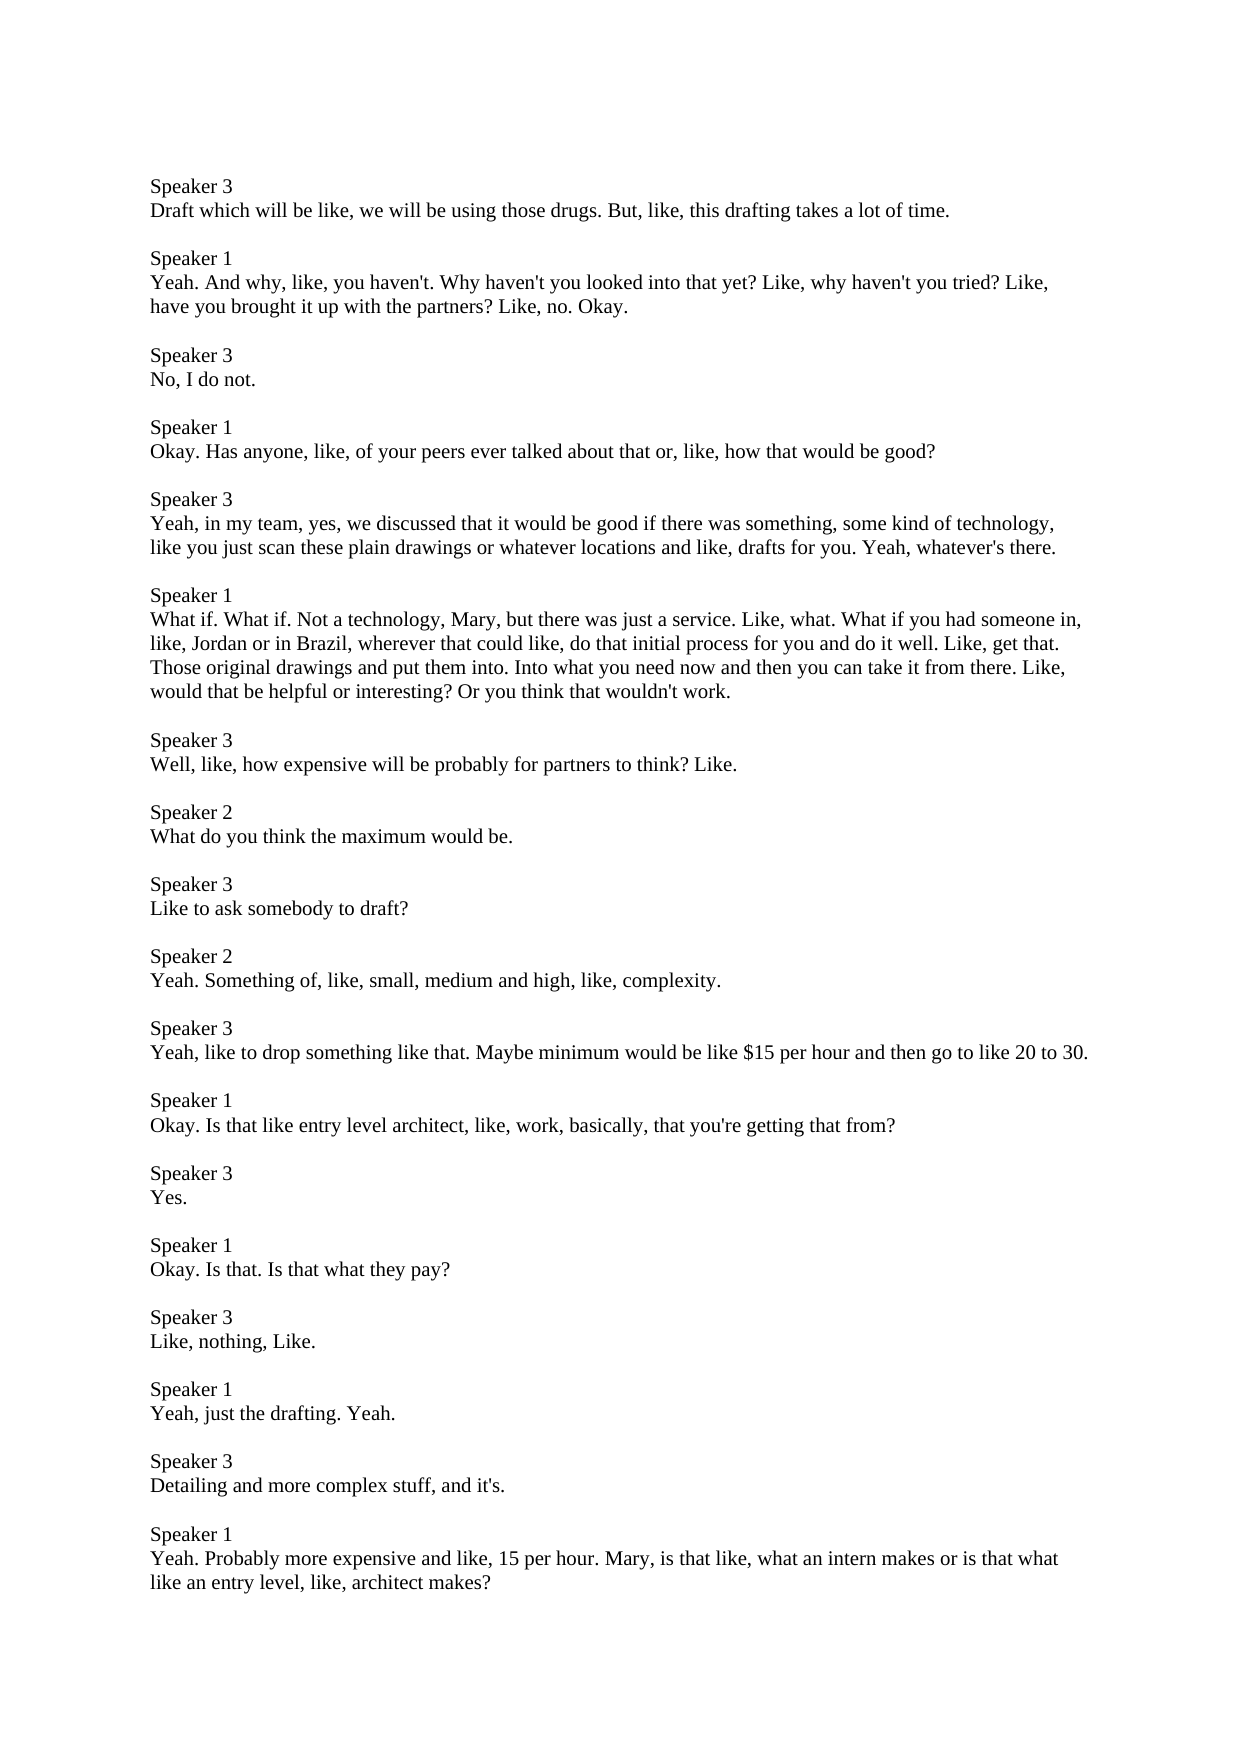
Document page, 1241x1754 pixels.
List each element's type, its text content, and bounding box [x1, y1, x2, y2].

text Speaker 1 Okay. Has anyone, like, of your peers ever talked about that or, like, how that would be good? [150, 391, 1090, 463]
text Speaker 2 What do you think the maximum would be. [150, 776, 1090, 848]
text Speaker 1 Yeah. And why, like, you haven't. Why haven't you looked into that yet? Like, why haven't you tried? Like, have you brought it up with the partners? Like, no. Okay. [150, 222, 1090, 318]
text Speaker 3 Yeah, in my team, yes, we discussed that it would be good if there was something, some kind of technology, like you just scan these plain drawings or whatever locations and like, drafts for you. Yeah, whatever's there. [150, 463, 1090, 559]
text Speaker 2 Yeah. Something of, like, small, medium and high, like, complexity. [150, 920, 1090, 992]
text Speaker 3 Well, like, how expensive will be probably for partners to think? Like. [150, 703, 1090, 776]
text Speaker 1 Okay. Is that like entry level architect, like, work, basically, that you're getting that from? [150, 1064, 1090, 1137]
text Speaker 1 Yeah, just the drafting. Yeah. [150, 1353, 1090, 1425]
text Speaker 1 Yeah. Probably more expensive and like, 15 per hour. Mary, is that like, what an intern makes or is that what like an entry level, like, architect makes? [150, 1497, 1090, 1594]
text Speaker 1 Okay. Is that. Is that what they pay? [150, 1209, 1090, 1281]
text Speaker 3 Like to ask somebody to draft? [150, 848, 1090, 920]
text Speaker 3 Detailing and more complex stuff, and it's. [150, 1425, 1090, 1497]
text Speaker 3 Yeah, like to drop something like that. Maybe minimum would be like $15 per hour and then go to like 20 to 30. [150, 992, 1090, 1064]
text Speaker 3 No, I do not. [150, 318, 1090, 391]
text Speaker 3 Draft which will be like, we will be using those drugs. But, like, this drafting takes a lot of time. [150, 150, 1090, 222]
text Speaker 1 What if. What if. Not a technology, Mary, but there was just a service. Like, what. What if you had someone in, like, Jordan or in Brazil, wherever that could like, do that initial process for you and do it well. Like, get that. Those original drawings and put them into. Into what you need now and then you can take it from there. Like, would that be helpful or interesting? Or you think that wouldn't work. [150, 559, 1090, 703]
text Speaker 3 Yes. [150, 1137, 1090, 1209]
text Speaker 3 Like, nothing, Like. [150, 1281, 1090, 1353]
